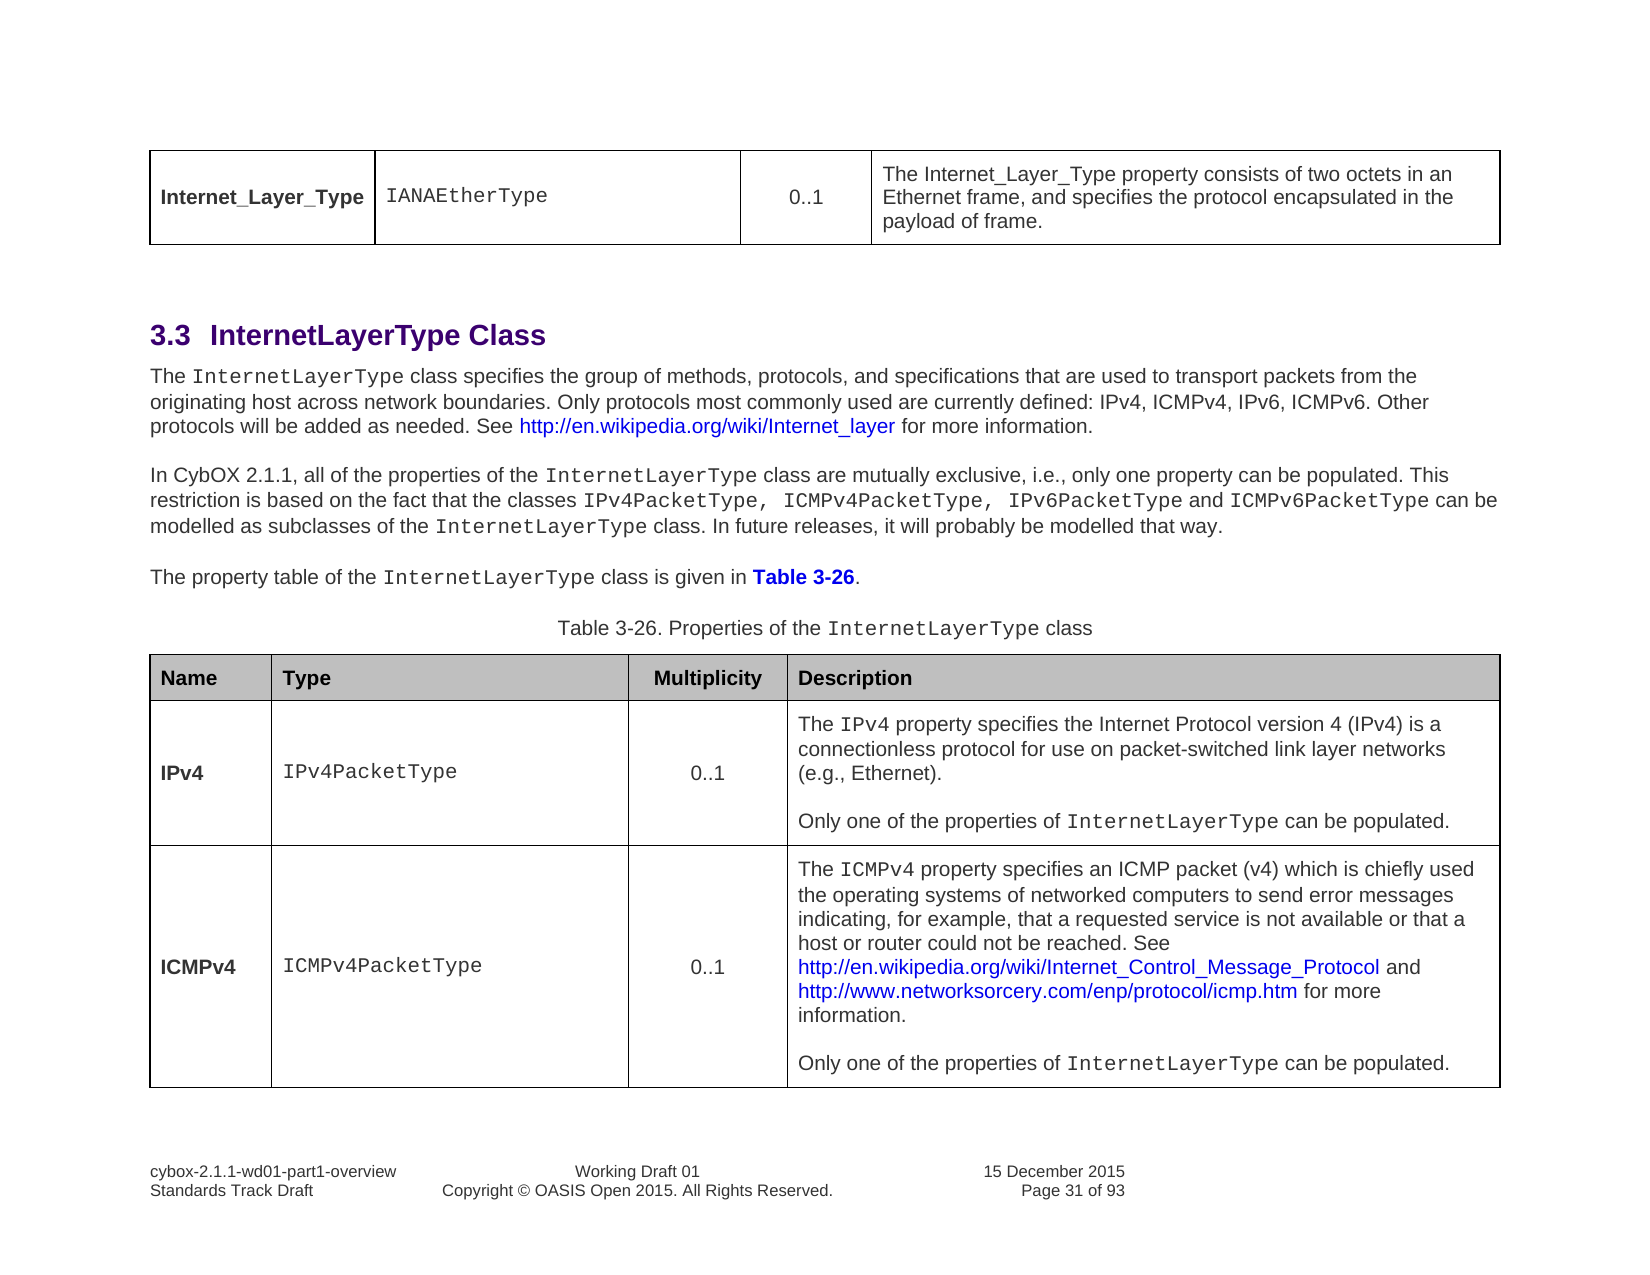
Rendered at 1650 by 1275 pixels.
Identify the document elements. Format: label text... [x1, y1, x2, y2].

text The InternetLayerType class specifies the group of methods, protocols, and specifications that are used to transport packets from the originating host across network boundaries. Only protocols most commonly used are currently defined: IPv4, ICMPv4, IPv6, ICMPv6. Other protocols will be added as needed. See http://en.wikipedia.org/wiki/Internet_layer for more information. [150, 364, 1500, 437]
table_cell The ICMPv4 property specifies an ICMP packet (v4) which is chiefly used the operating systems of networked computers to send error messages indicating, for example, that a requested service is not available or that a host or router could not be reached. See http://en.wikipedia.org/wiki/Internet_Control_Message_Protocol and http://www.networksorcery.com/enp/protocol/icmp.htm for more information. Only one of the properties of InternetLayerType can be populated. [788, 846, 1499, 1087]
table_header Description [788, 655, 1499, 700]
table_cell 0..1 [741, 151, 871, 244]
table_cell Internet_Layer_Type [151, 151, 374, 244]
table_cell IPv4 [151, 701, 271, 845]
table_header Multiplicity [629, 655, 787, 700]
table_cell IPv4PacketType [272, 701, 628, 845]
table_header Type [272, 655, 628, 700]
table_cell The Internet_Layer_Type property consists of two octets in an Ethernet frame, and specifies the protocol encapsulated in the payload of frame. [872, 151, 1499, 244]
table_cell The IPv4 property specifies the Internet Protocol version 4 (IPv4) is a connectionless protocol for use on packet-switched link layer networks (e.g., Ethernet). Only one of the properties of InternetLayerType can be populated. [788, 701, 1499, 845]
table_cell 0..1 [629, 701, 787, 845]
table_cell ICMPv4 [151, 846, 271, 1087]
table_cell ICMPv4PacketType [272, 846, 628, 1087]
table_cell IANAEtherType [376, 151, 740, 244]
subtitle InternetLayerType Class [150, 318, 1500, 351]
text In CybOX 2.1.1, all of the properties of the InternetLayerType class are mutually exclusive, i.e., only one property can be populated. This restriction is based on the fact that the classes IPv4PacketType, ICMPv4PacketType, IPv6PacketType and ICMPv6PacketType can be modelled as subclasses of the InternetLayerType class. In future releases, it will probably be modelled that way. [150, 462, 1500, 540]
table_cell 0..1 [629, 846, 787, 1087]
table_header Name [151, 655, 271, 700]
